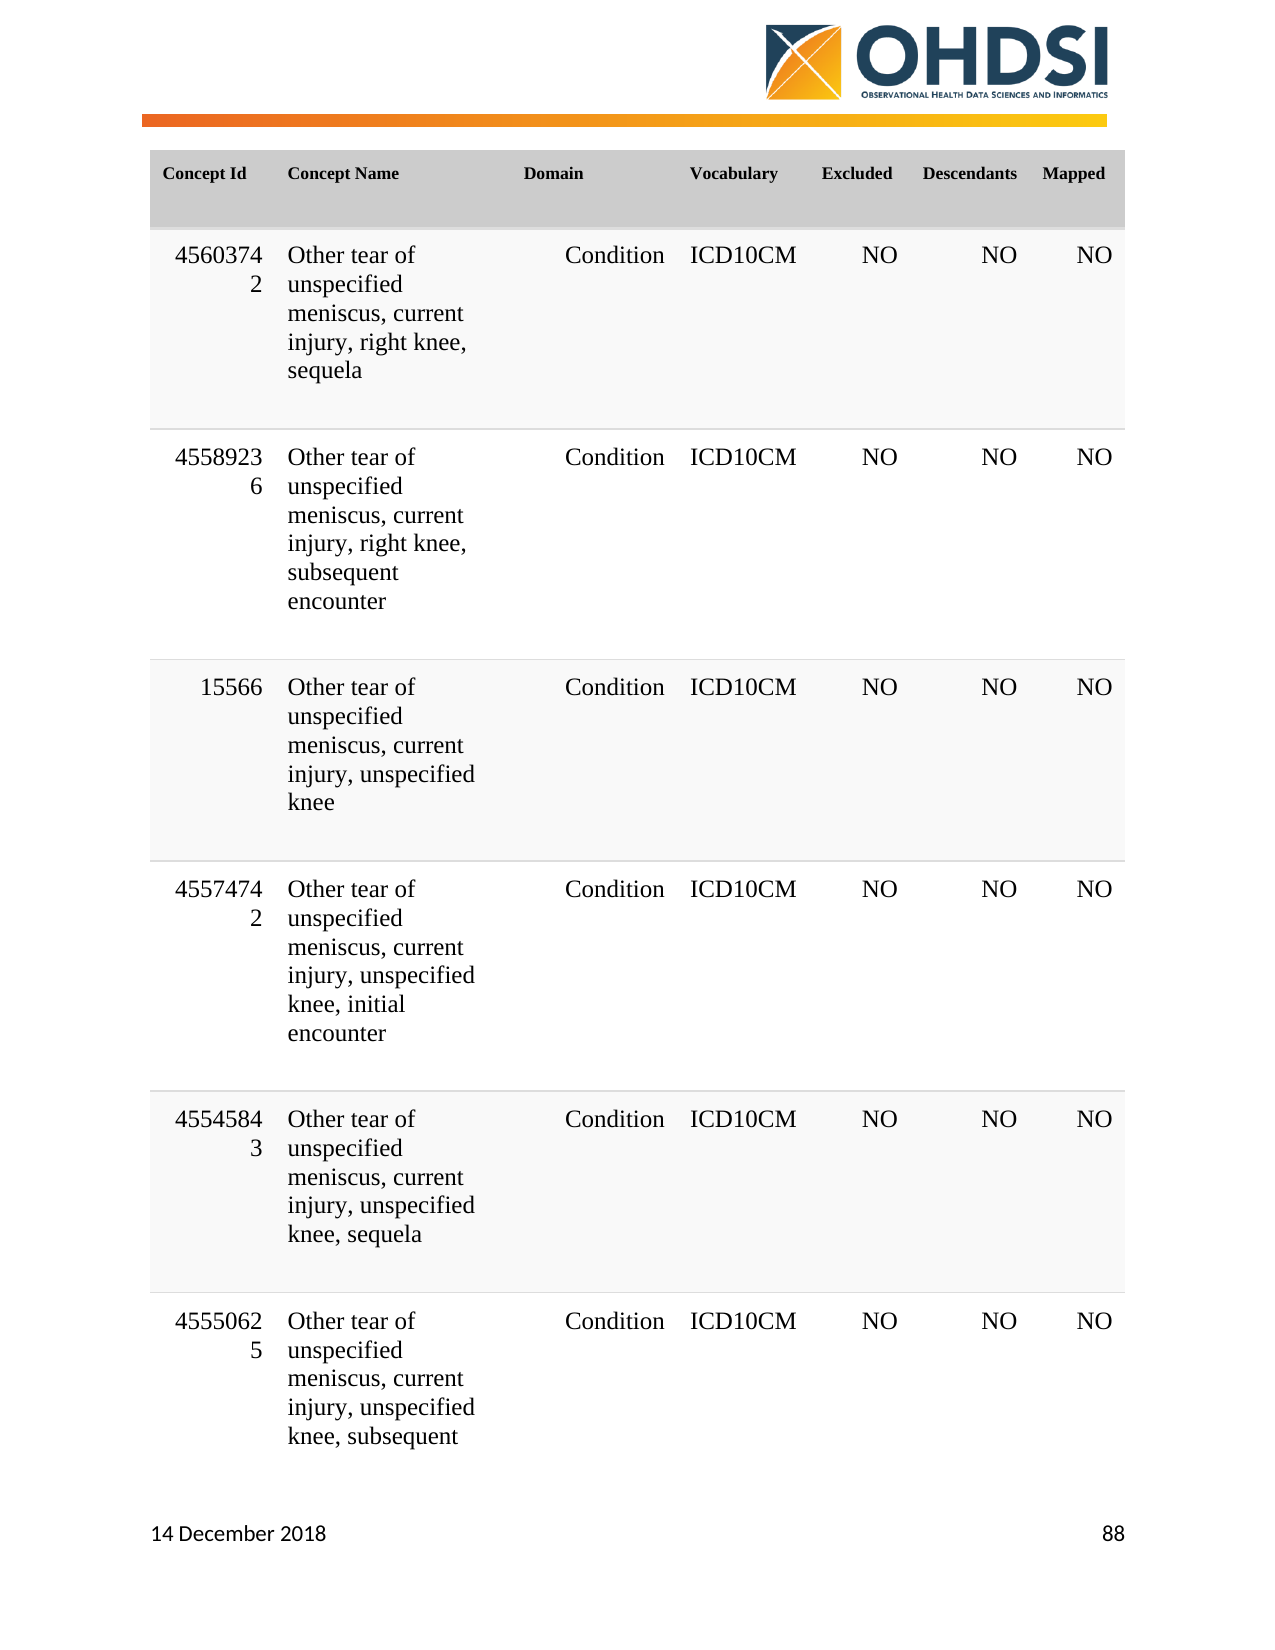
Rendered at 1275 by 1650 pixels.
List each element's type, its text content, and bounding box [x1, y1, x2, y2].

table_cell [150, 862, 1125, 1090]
table_header Descendants [910, 150, 1030, 227]
table_header Concept Name [275, 150, 511, 227]
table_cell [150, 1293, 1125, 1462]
table_header Vocabulary [677, 150, 809, 227]
table_header Excluded [809, 150, 910, 227]
table_header Domain [511, 150, 677, 227]
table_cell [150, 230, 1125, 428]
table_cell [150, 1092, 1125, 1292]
table_header Mapped [1030, 150, 1125, 227]
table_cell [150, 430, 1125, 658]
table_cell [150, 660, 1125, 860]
picture [748, 11, 1125, 114]
table_header Concept Id [150, 150, 275, 227]
